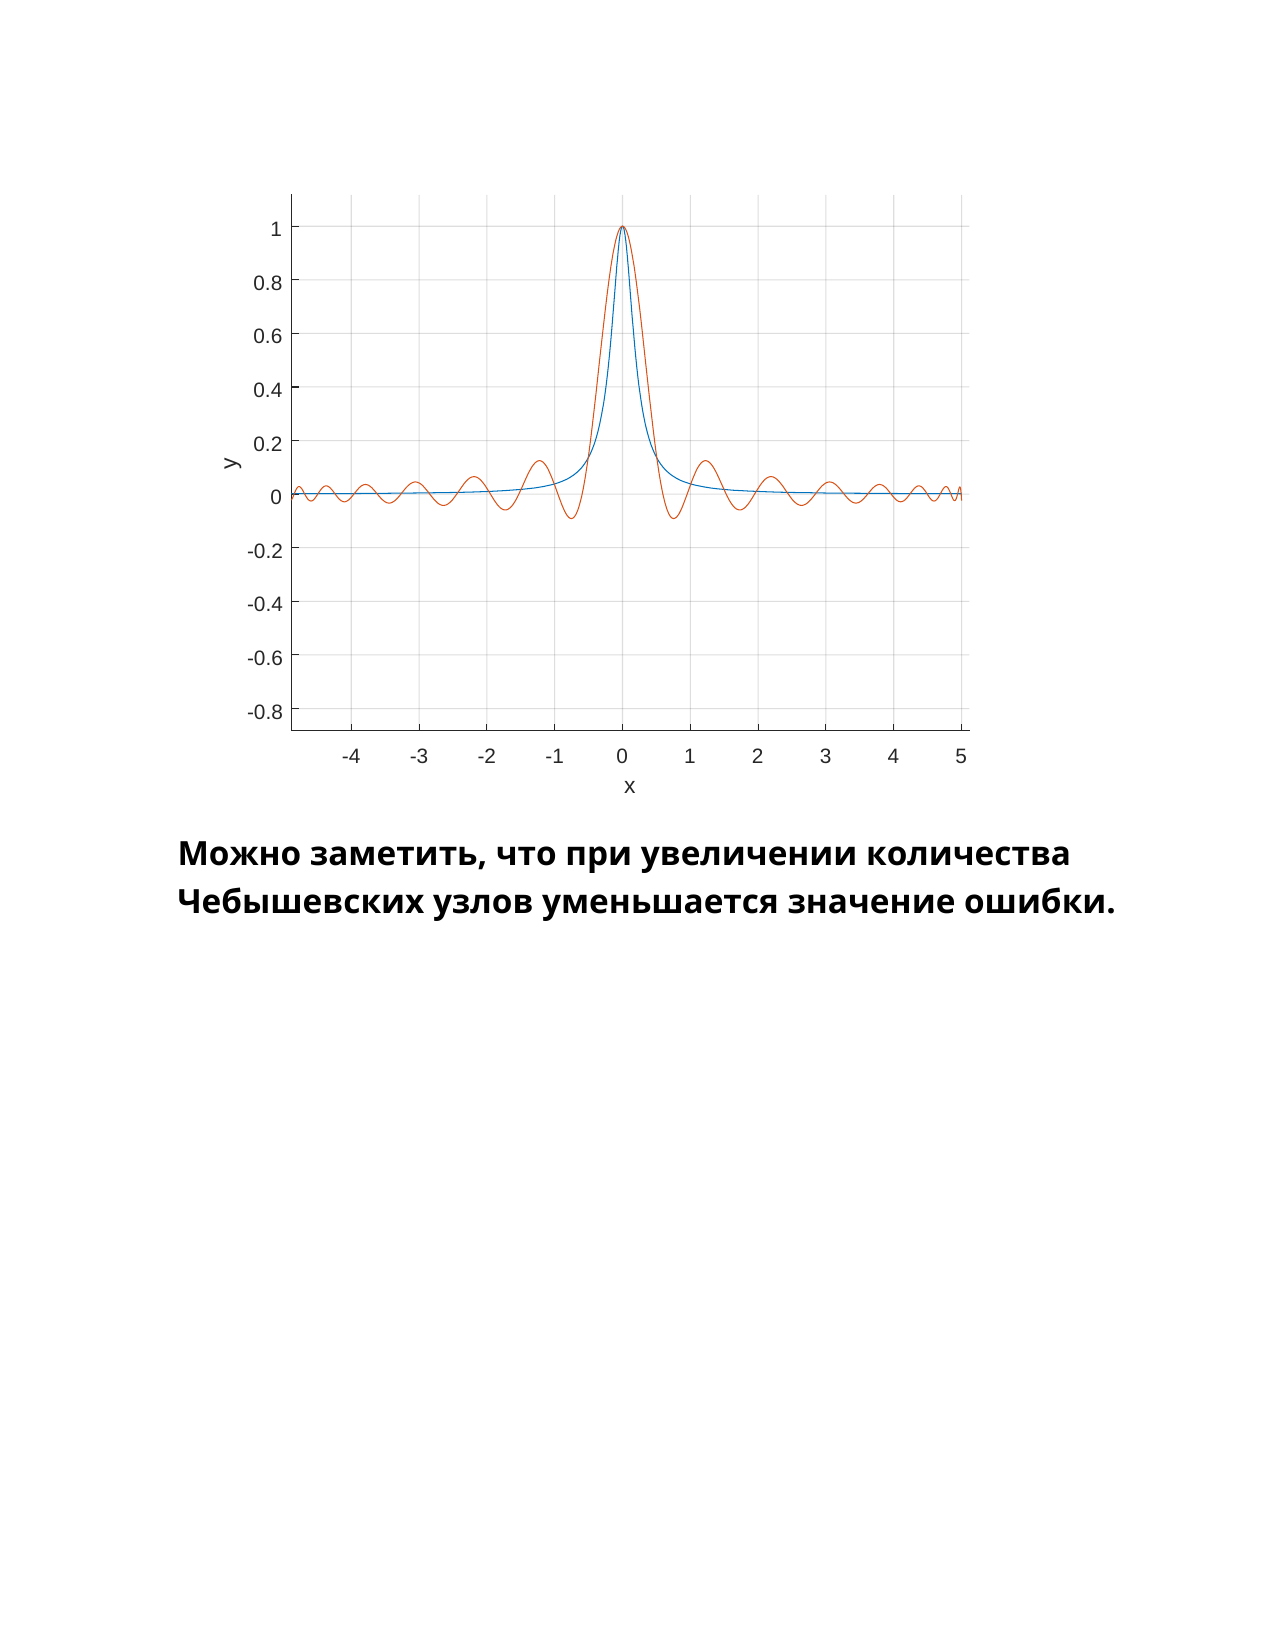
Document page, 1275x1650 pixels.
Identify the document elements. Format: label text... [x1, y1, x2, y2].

text Можно заметить, что при увеличении количества Чебышевских узлов уменьшается значение ошибки. [177, 829, 1186, 923]
